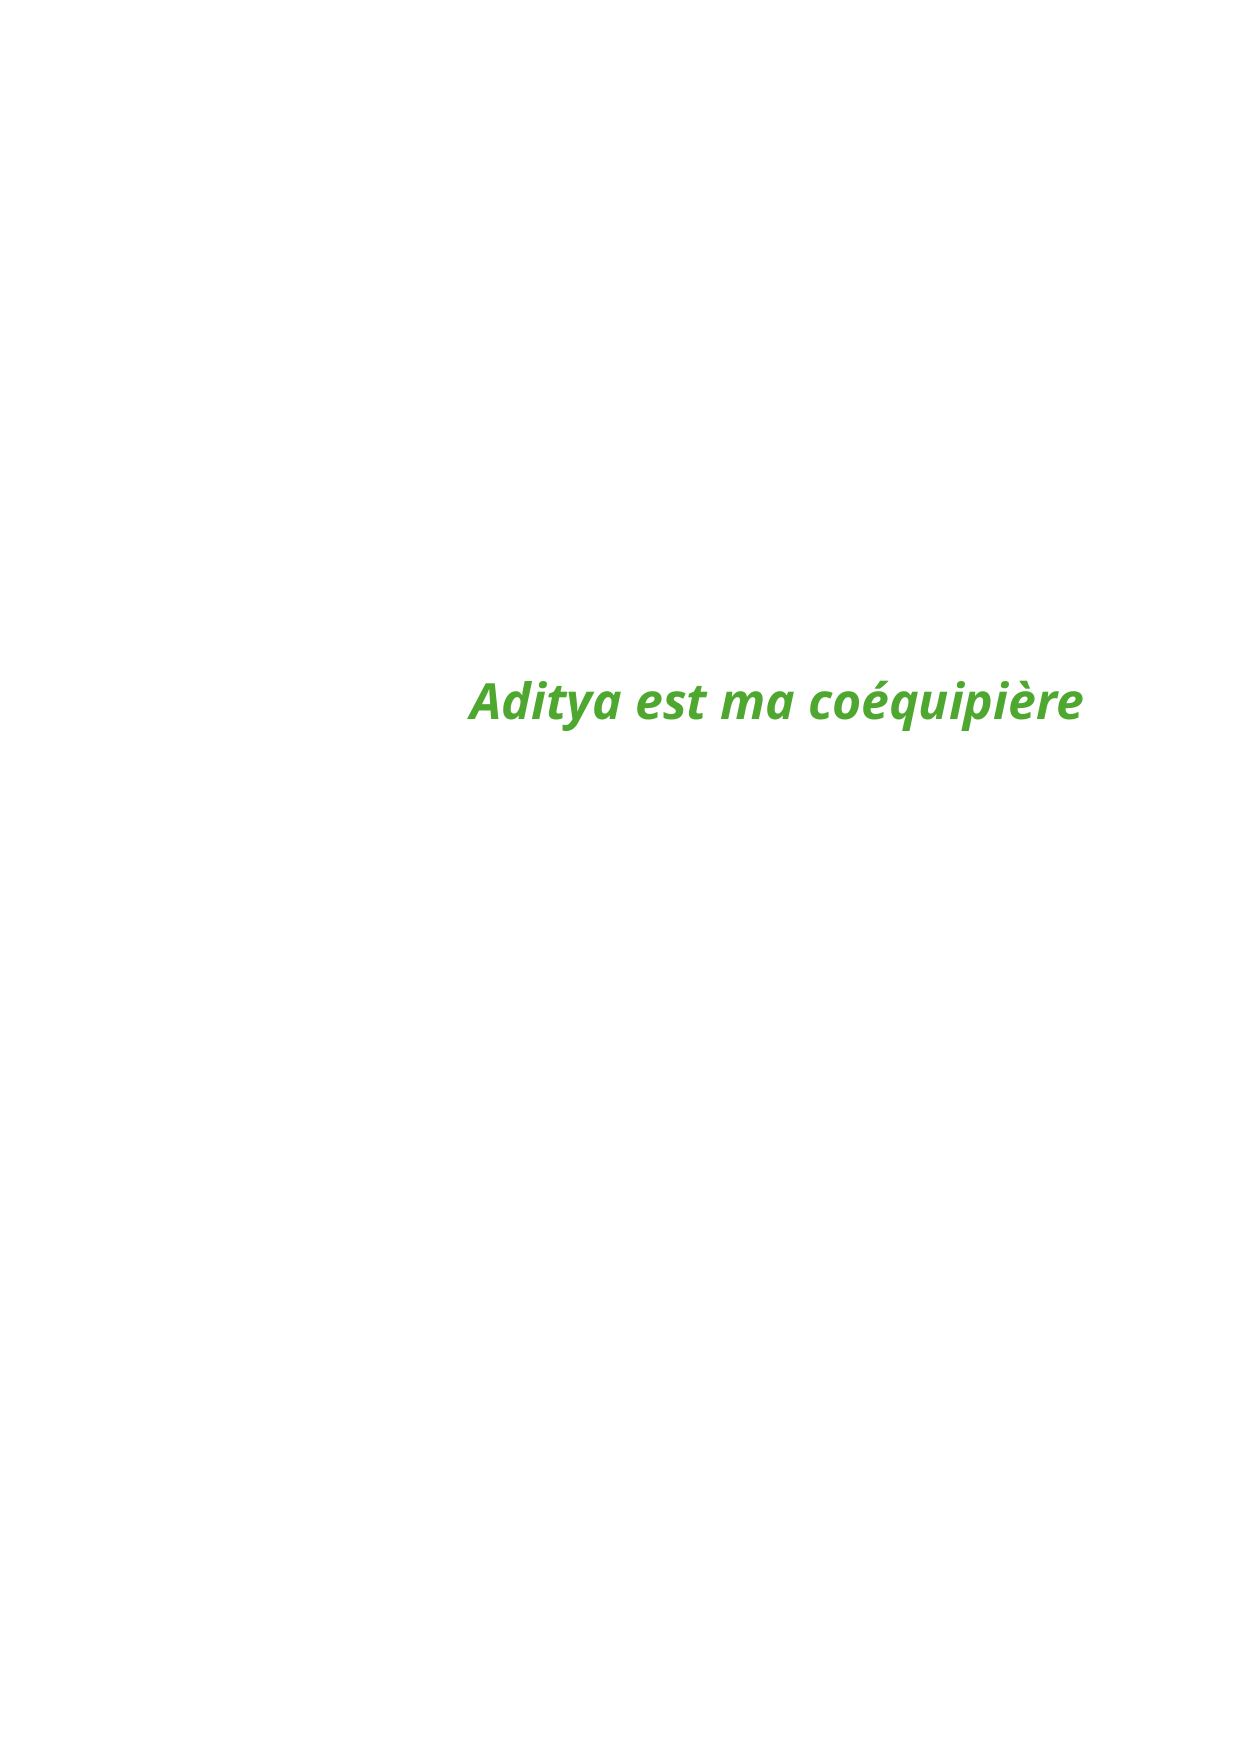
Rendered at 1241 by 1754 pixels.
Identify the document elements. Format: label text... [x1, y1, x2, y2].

text Aditya est ma coéquipière [150, 666, 1090, 734]
